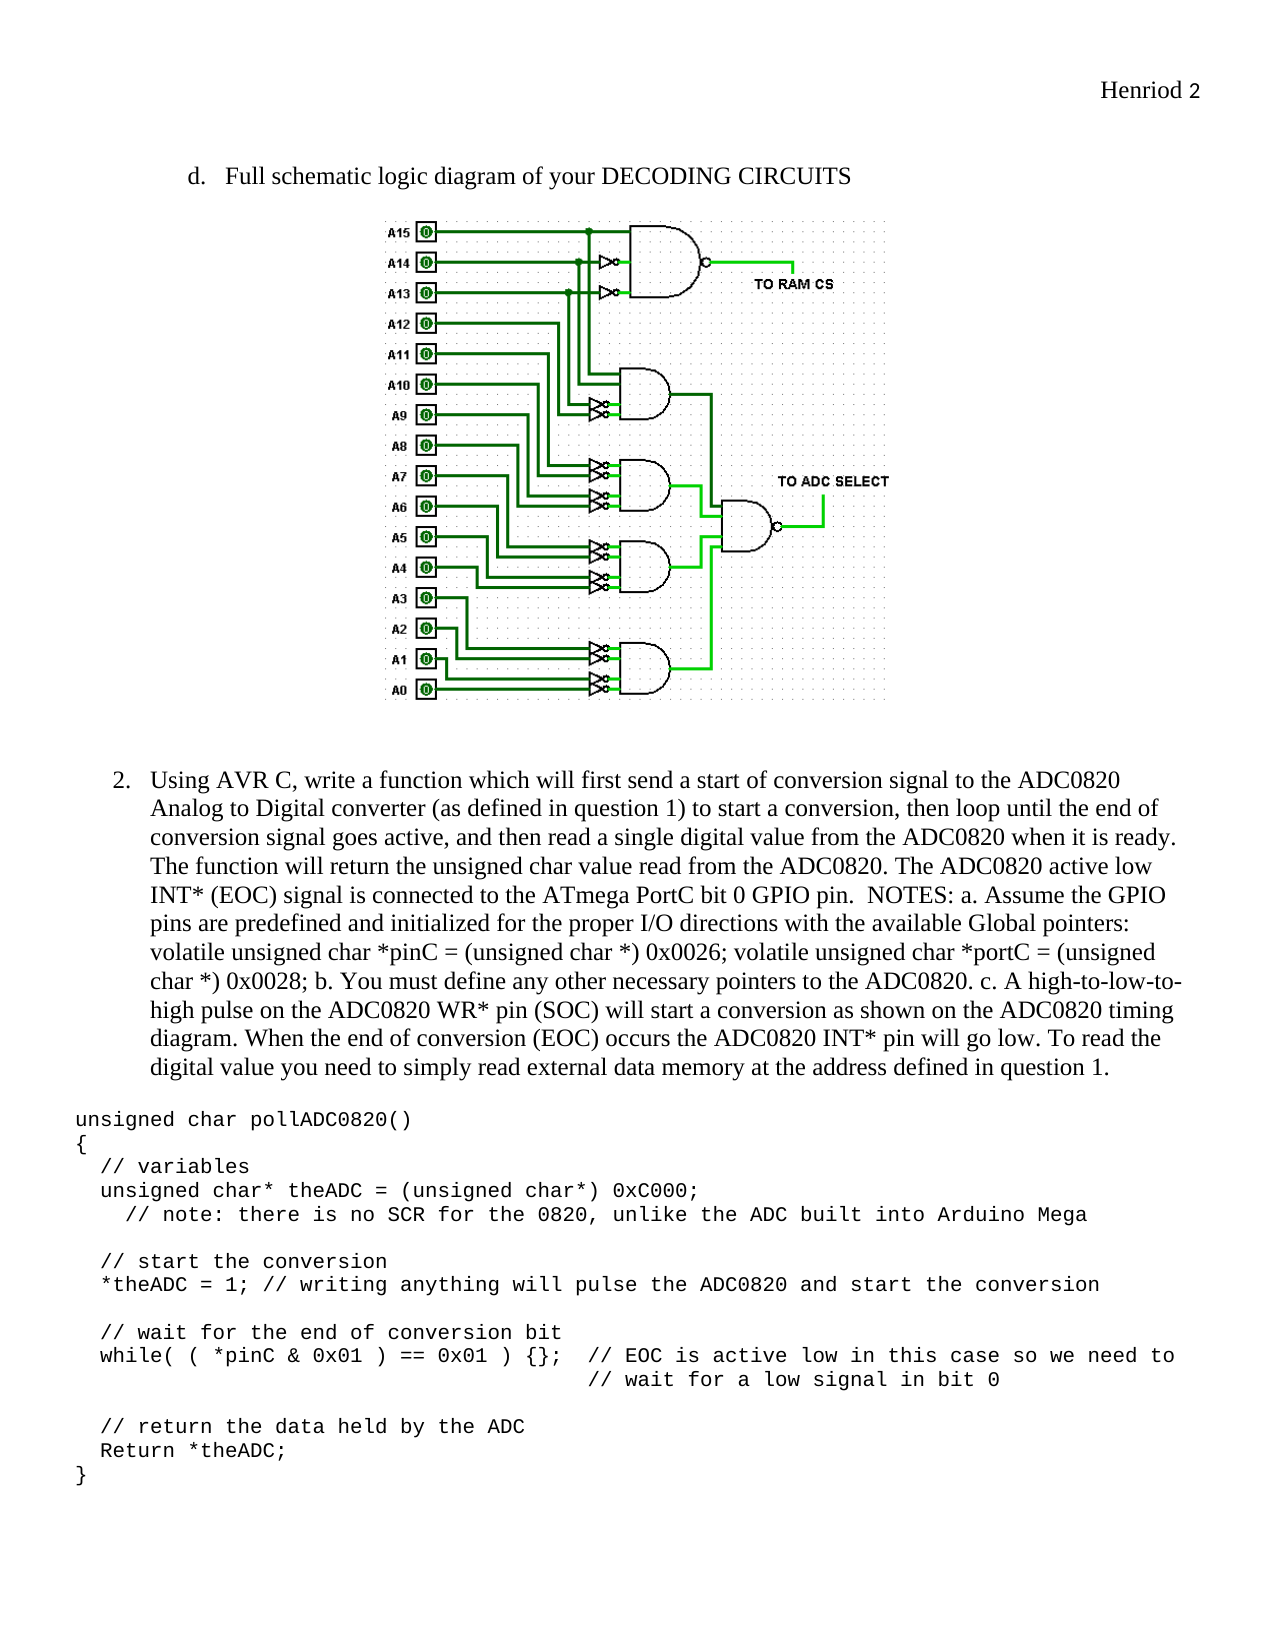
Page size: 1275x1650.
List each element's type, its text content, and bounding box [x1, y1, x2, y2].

text unsigned char pollADC0820() [75, 1109, 1200, 1133]
text // return the data held by the ADC [75, 1416, 1200, 1440]
list Full schematic logic diagram of your DECODING CIRCUITS [187, 161, 1200, 189]
text { [75, 1133, 1200, 1156]
text Return *theADC; [75, 1440, 1200, 1464]
text *theADC = 1; // writing anything will pulse the ADC0820 and start the conversion [75, 1274, 1200, 1298]
text // start the conversion [75, 1251, 1200, 1274]
text // wait for the end of conversion bit [75, 1322, 1200, 1345]
text // wait for a low signal in bit 0 [75, 1369, 1200, 1393]
text // variables [75, 1156, 1200, 1180]
list Using AVR C, write a function which will first send a start of conversion signal to the ADC0820 Analog to Digital converter (as defined in question 1) to start a conversion, then loop until the end of conversion signal goes active, and then read a single digital value from the ADC0820 when it is ready. The function will return the unsigned char value read from the ADC0820. The ADC0820 active low INT* (EOC) signal is connected to the ATmega PortC bit 0 GPIO pin. NOTES: a. Assume the GPIO pins are predefined and initialized for the proper I/O directions with the available Global pointers: volatile unsigned char *pinC = (unsigned char *) 0x0026; volatile unsigned char *portC = (unsigned char *) 0x0028; b. You must define any other necessary pointers to the ADC0820. c. A high-to-low-to-high pulse on the ADC0820 WR* pin (SOC) will start a conversion as shown on the ADC0820 timing diagram. When the end of conversion (EOC) occurs the ADC0820 INT* pin will go low. To read the digital value you need to simply read external data memory at the address defined in question 1. [112, 765, 1200, 1081]
text } [75, 1464, 1200, 1487]
text unsigned char* theADC = (unsigned char*) 0xC000; [75, 1180, 1200, 1203]
text while( ( *pinC & 0x01 ) == 0x01 ) {}; // EOC is active low in this case so we need to [75, 1345, 1200, 1369]
text // note: there is no SCR for the 0820, unlike the ADC built into Arduino Mega [75, 1203, 1200, 1227]
picture [382, 218, 893, 708]
